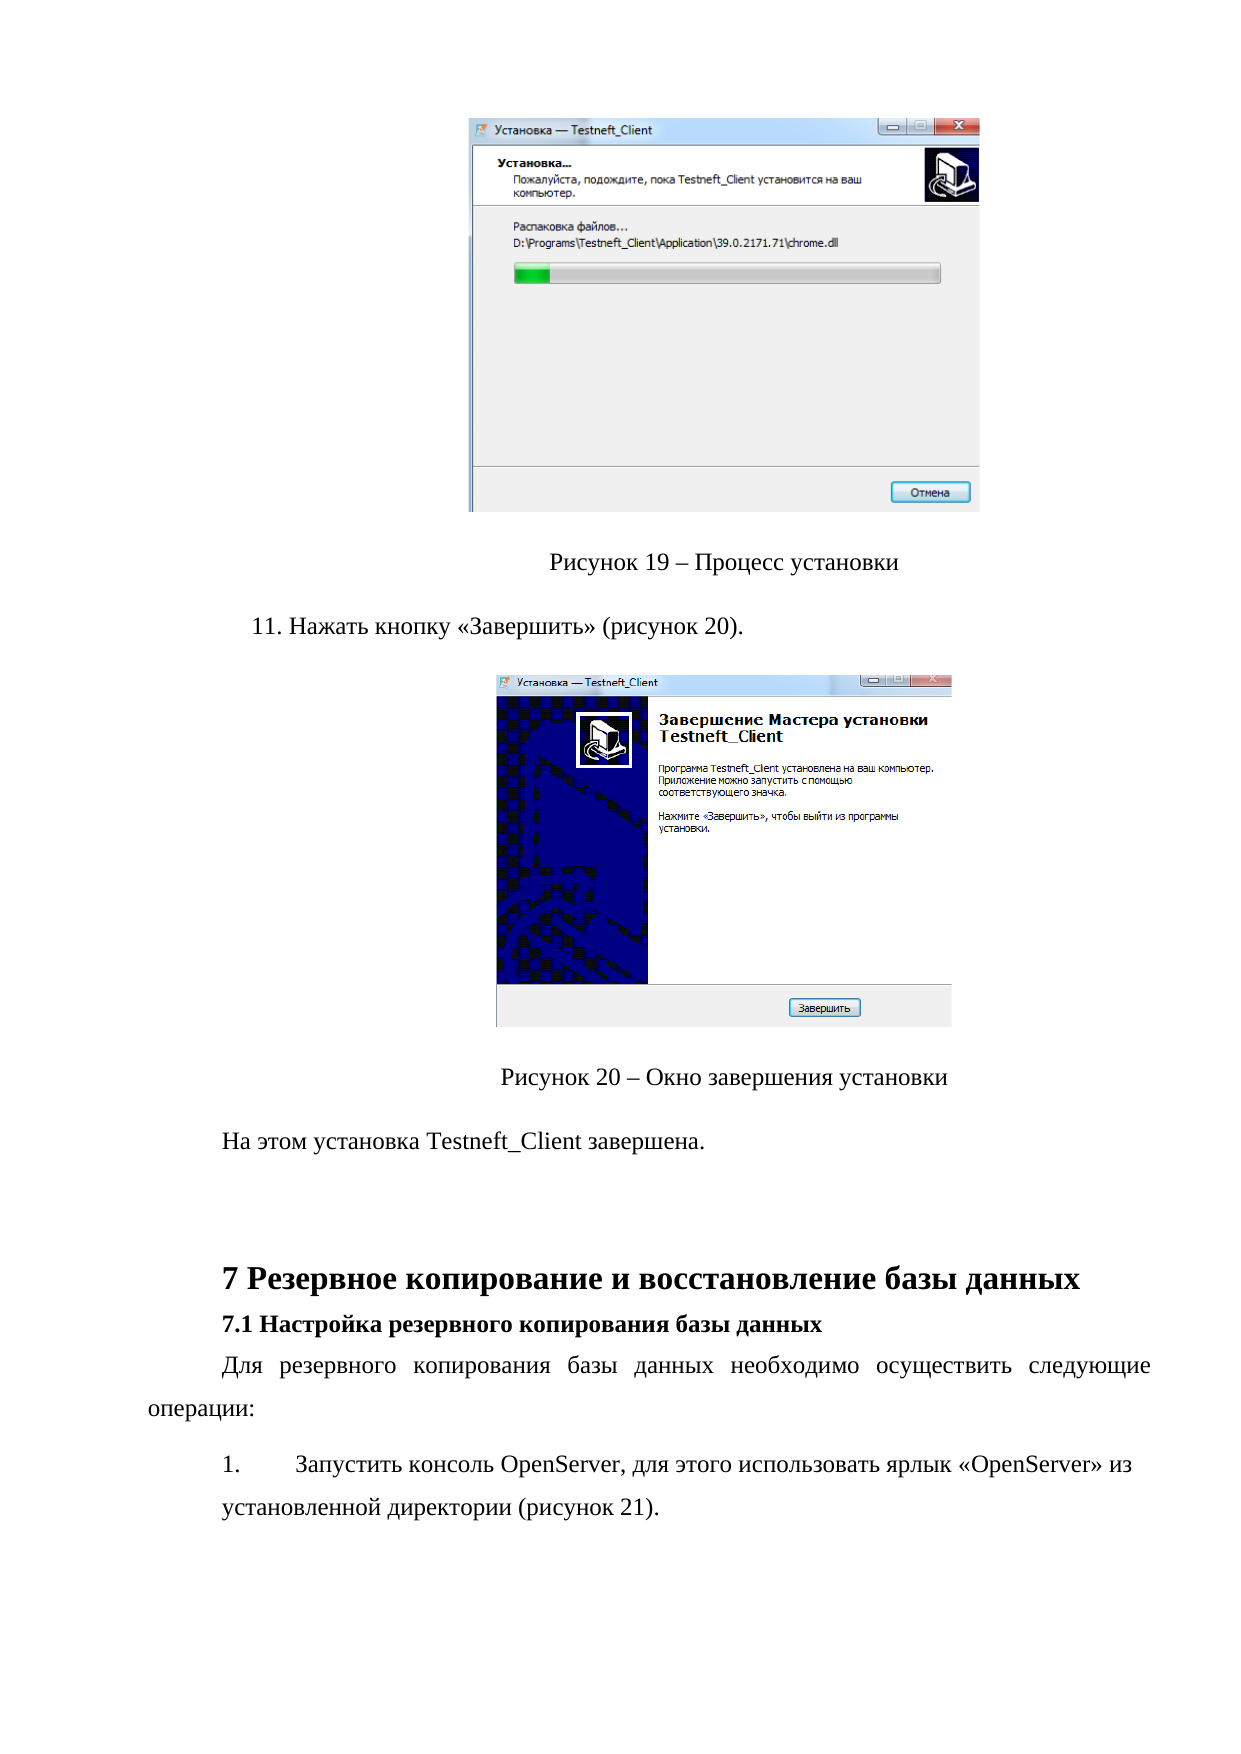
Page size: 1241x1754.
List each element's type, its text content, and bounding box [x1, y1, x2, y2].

list Запустить консоль OpenServer, для этого использовать ярлык «OpenServer» из установленной директории (рисунок 21). [222, 1449, 1152, 1521]
picture [496, 675, 952, 1027]
text Рисунок 19 – Процесс установки [297, 547, 1152, 576]
text На этом установка Testneft_Client завершена. [148, 1126, 1152, 1155]
text Рисунок 20 – Окно завершения установки [297, 1062, 1152, 1091]
text 7.1 Настройка резервного копирования базы данных [222, 1309, 1152, 1338]
list Нажать кнопку «Завершить» (рисунок 20). [251, 611, 1152, 640]
picture [468, 118, 980, 512]
text Для резервного копирования базы данных необходимо осуществить следующие операции: [148, 1350, 1152, 1422]
text 7 Резервное копирование и восстановление базы данных [222, 1258, 1152, 1296]
